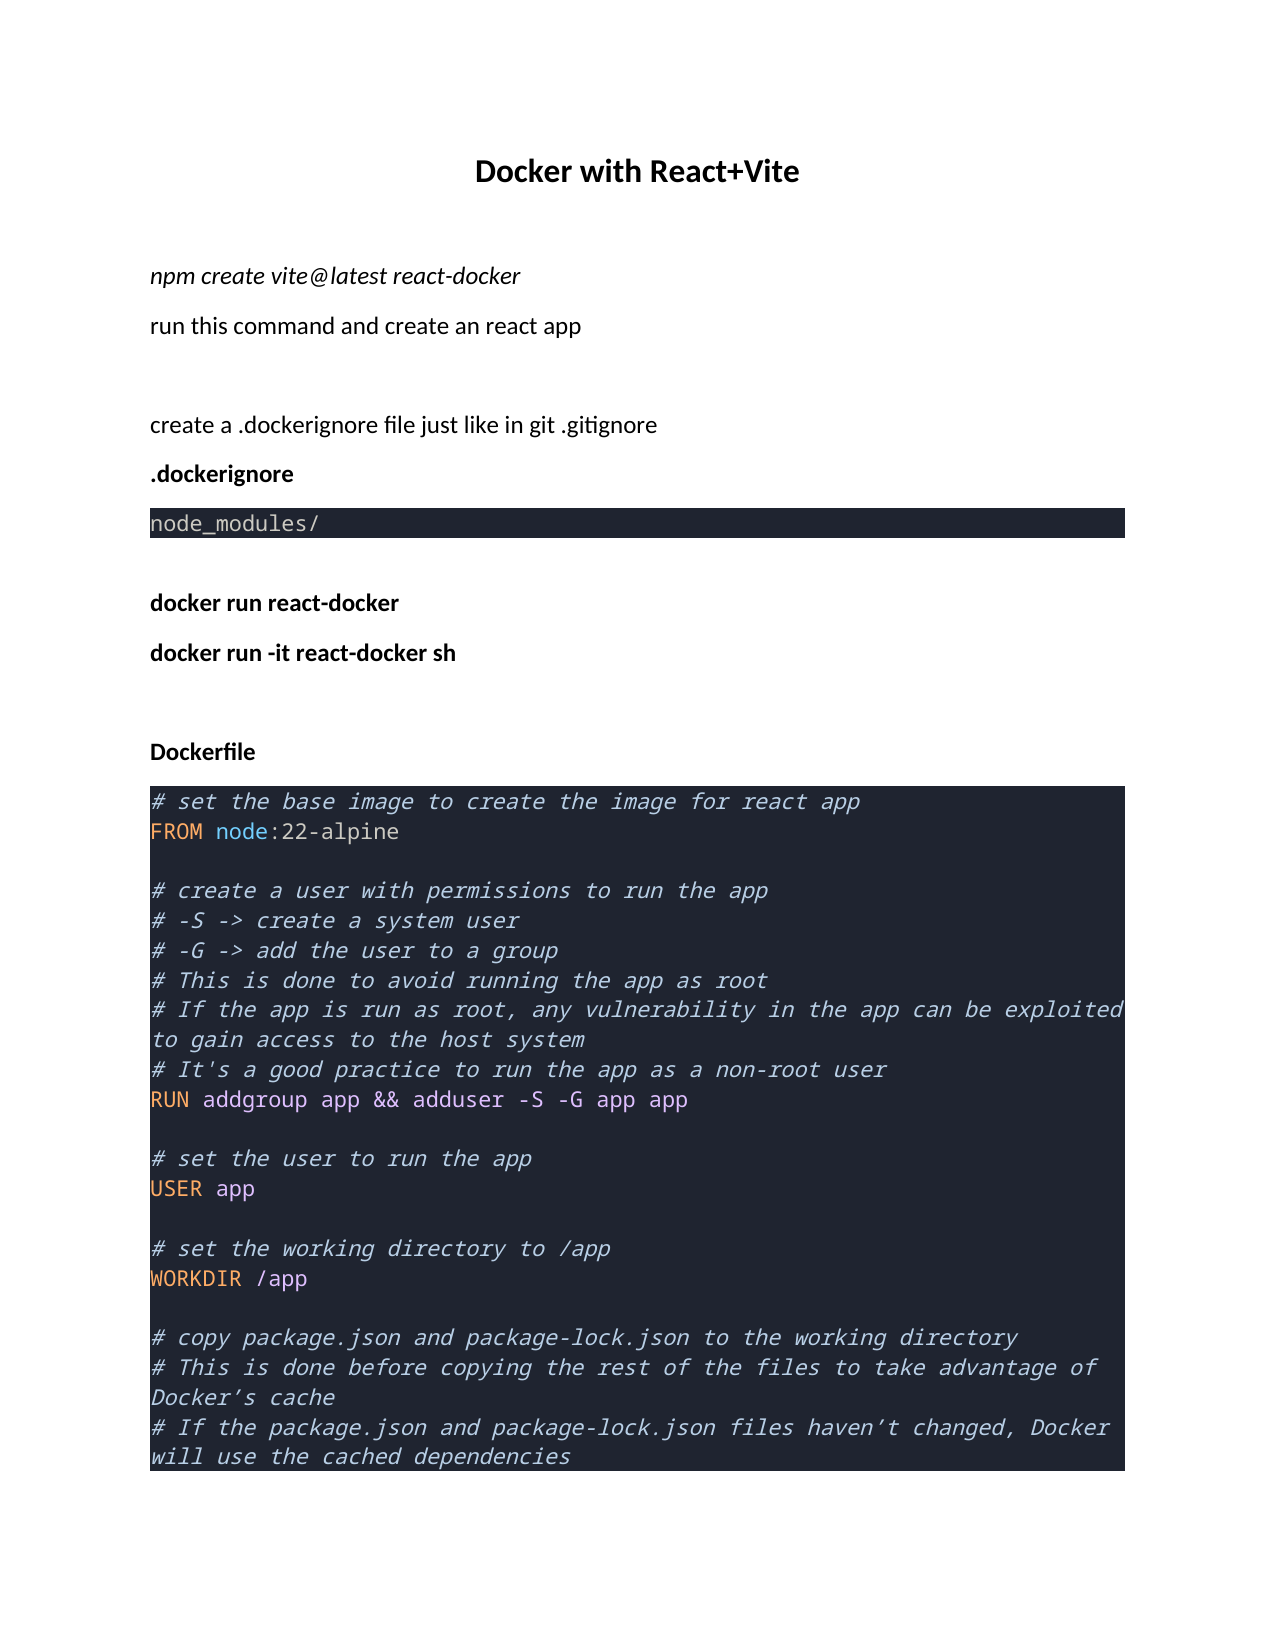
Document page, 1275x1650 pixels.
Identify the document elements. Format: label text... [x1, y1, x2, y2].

text # -S -> create a system user [150, 905, 1125, 935]
text RUN addgroup app && adduser -S -G app app [150, 1084, 1125, 1113]
text Docker with React+Vite [150, 150, 1125, 191]
text # copy package.json and package-lock.json to the working directory [150, 1322, 1125, 1352]
text Dockerfile [150, 736, 1125, 767]
text # If the app is run as root, any vulnerability in the app can be exploited to gain access to the host system [150, 994, 1125, 1054]
text node_modules/ [150, 508, 1125, 538]
text FROM node:22-alpine [150, 816, 1125, 845]
text # This is done before copying the rest of the files to take advantage of Docker’s cache [150, 1352, 1125, 1411]
text .dockerignore [150, 458, 1125, 489]
text run this command and create an react app [150, 310, 1125, 340]
text # set the user to run the app [150, 1143, 1125, 1173]
text # -G -> add the user to a group [150, 935, 1125, 964]
text # create a user with permissions to run the app [150, 875, 1125, 905]
text create a .dockerignore file just like in git .gitignore [150, 409, 1125, 439]
text USER app [150, 1173, 1125, 1203]
text # If the package.json and package-lock.json files haven’t changed, Docker will use the cached dependencies [150, 1411, 1125, 1471]
text WORKDIR /app [150, 1262, 1125, 1292]
text docker run react-docker [150, 587, 1125, 618]
text docker run -it react-docker sh [150, 637, 1125, 668]
text npm create vite@latest react-docker [150, 260, 1125, 291]
text # set the working directory to /app [150, 1233, 1125, 1262]
text # set the base image to create the image for react app [150, 786, 1125, 816]
text # It's a good practice to run the app as a non-root user [150, 1054, 1125, 1084]
text # This is done to avoid running the app as root [150, 964, 1125, 994]
